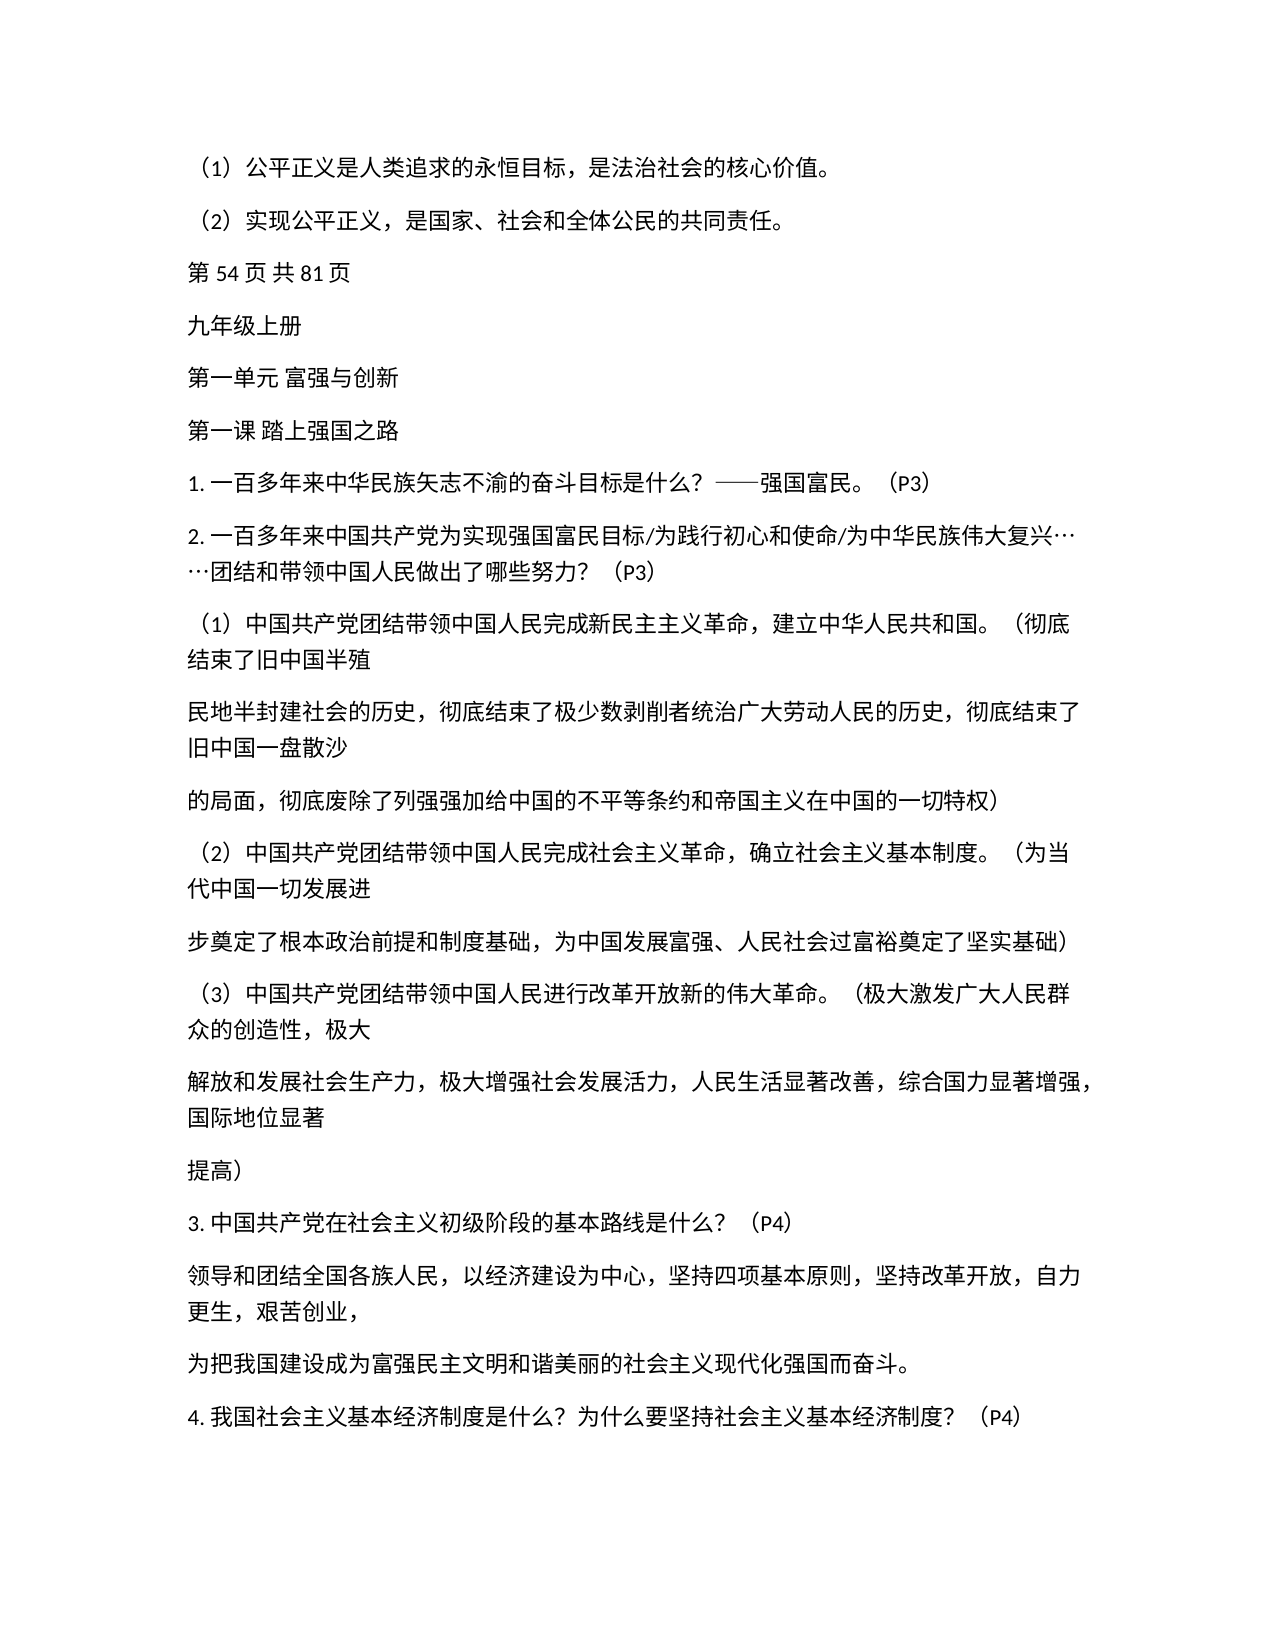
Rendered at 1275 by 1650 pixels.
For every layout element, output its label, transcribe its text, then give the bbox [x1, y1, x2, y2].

text （1）公平正义是人类追求的永恒目标，是法治社会的核心价值。 [187, 150, 1087, 183]
text （2）中国共产党团结带领中国人民完成社会主义革命，确立社会主义基本制度。（为当代中国一切发展进 [187, 835, 1087, 904]
text 第一单元 富强与创新 [187, 360, 1087, 393]
text 九年级上册 [187, 307, 1087, 341]
text （2）实现公平正义，是国家、社会和全体公民的共同责任。 [187, 202, 1087, 236]
text 步奠定了根本政治前提和制度基础，为中国发展富强、人民社会过富裕奠定了坚实基础） [187, 923, 1087, 957]
text （1）中国共产党团结带领中国人民完成新民主主义革命，建立中华人民共和国。（彻底结束了旧中国半殖 [187, 606, 1087, 675]
text 提高） [187, 1152, 1087, 1186]
text 为把我国建设成为富强民主文明和谐美丽的社会主义现代化强国而奋斗。 [187, 1346, 1087, 1379]
text 的局面，彻底废除了列强强加给中国的不平等条约和帝国主义在中国的一切特权） [187, 782, 1087, 816]
text 3. 中国共产党在社会主义初级阶段的基本路线是什么？（P4） [187, 1205, 1087, 1238]
text 领导和团结全国各族人民，以经济建设为中心，坚持四项基本原则，坚持改革开放，自力更生，艰苦创业， [187, 1257, 1087, 1327]
text 4. 我国社会主义基本经济制度是什么？为什么要坚持社会主义基本经济制度？（P4） [187, 1398, 1087, 1432]
text 民地半封建社会的历史，彻底结束了极少数剥削者统治广大劳动人民的历史，彻底结束了旧中国一盘散沙 [187, 694, 1087, 763]
text 第 54 页 共 81 页 [187, 255, 1087, 288]
text 第一课 踏上强国之路 [187, 412, 1087, 446]
text 解放和发展社会生产力，极大增强社会发展活力，人民生活显著改善，综合国力显著增强，国际地位显著 [187, 1064, 1087, 1133]
text 2. 一百多年来中国共产党为实现强国富民目标/为践行初心和使命/为中华民族伟大复兴……团结和带领中国人民做出了哪些努力？（P3） [187, 517, 1087, 587]
text （3）中国共产党团结带领中国人民进行改革开放新的伟大革命。（极大激发广大人民群众的创造性，极大 [187, 976, 1087, 1045]
text 1. 一百多年来中华民族矢志不渝的奋斗目标是什么？——强国富民。（P3） [187, 465, 1087, 498]
